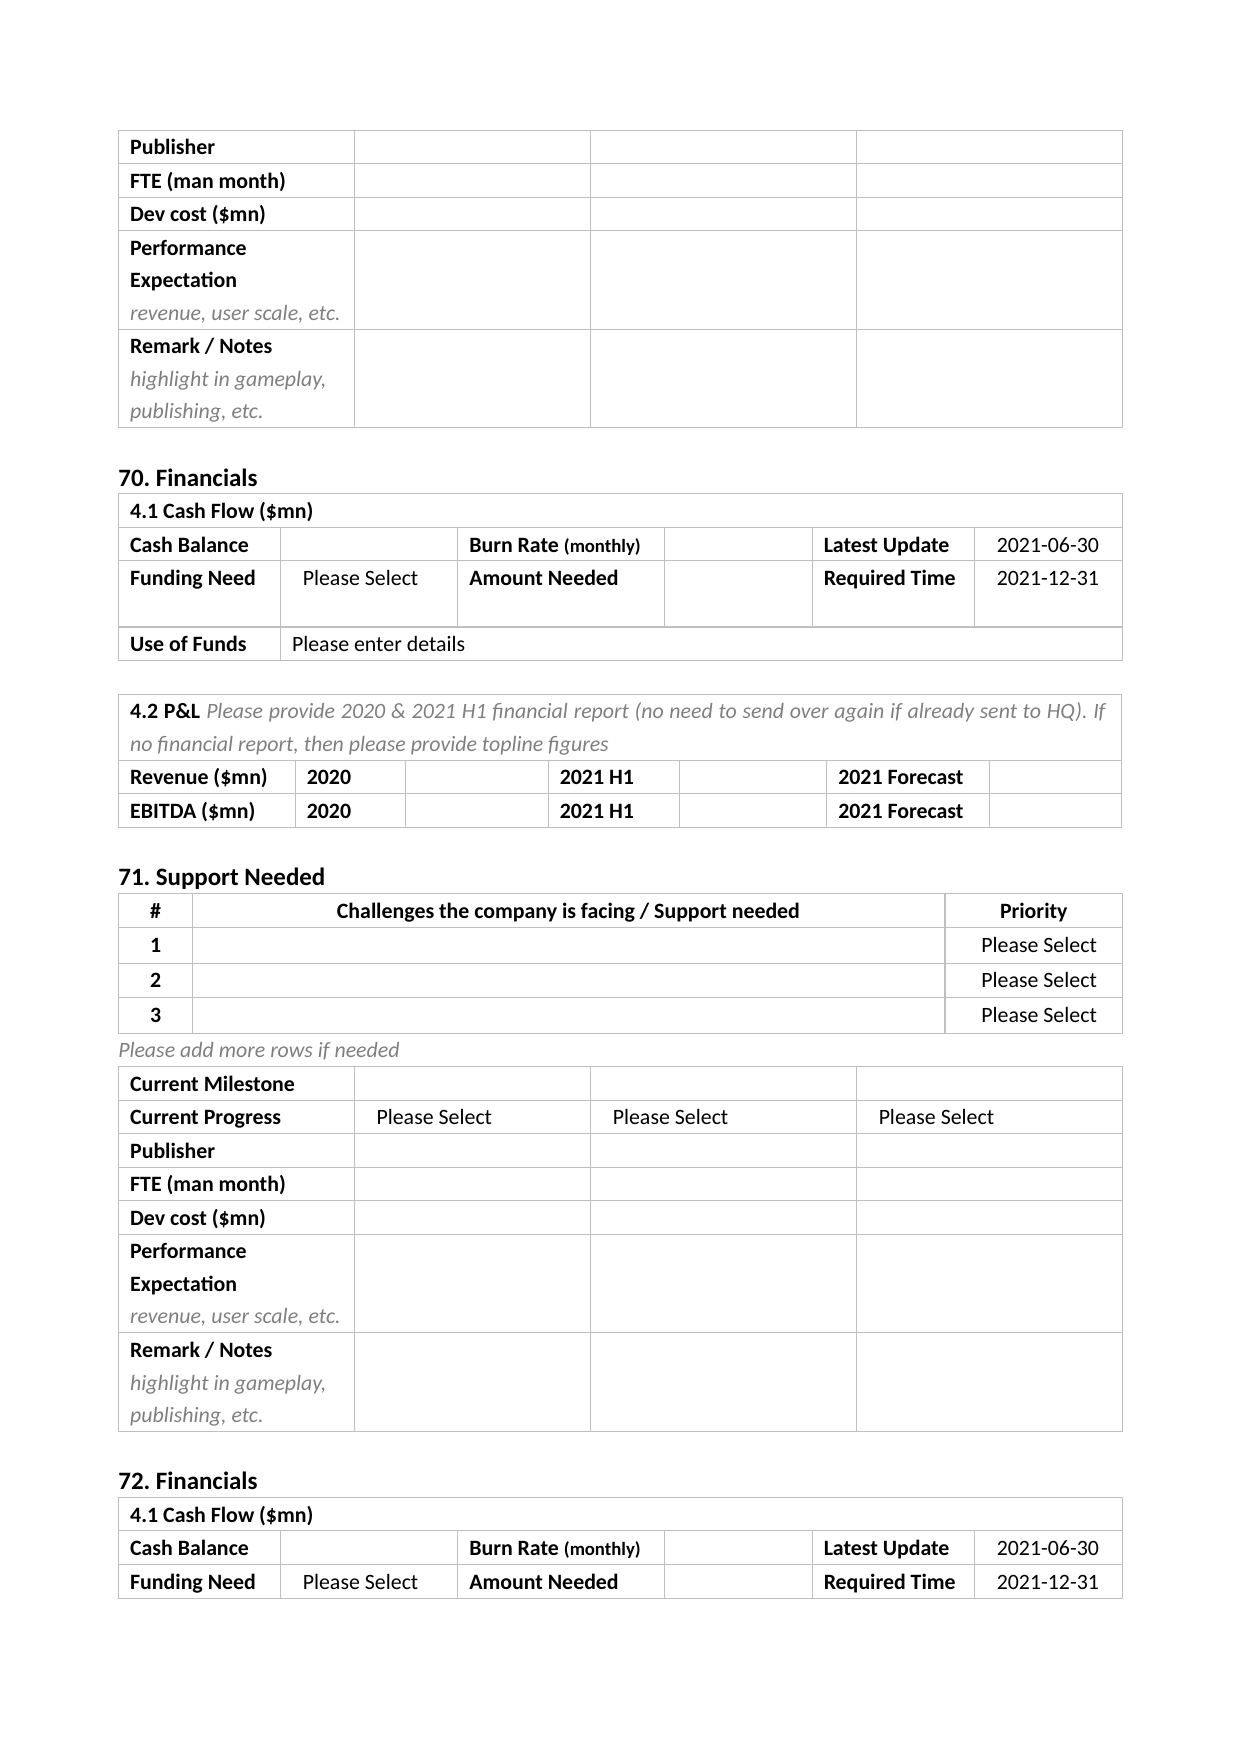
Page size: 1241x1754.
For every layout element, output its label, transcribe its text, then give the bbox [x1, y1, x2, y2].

table_cell [281, 1531, 457, 1564]
table_cell Performance Expectation revenue, user scale, etc. [119, 1235, 354, 1332]
table_cell 2020 [296, 761, 405, 793]
table_cell Cash Balance [119, 1531, 280, 1564]
table_cell [355, 164, 590, 197]
table_cell Current Progress [119, 1101, 354, 1133]
table_cell [591, 1333, 856, 1431]
table_cell [355, 1201, 590, 1234]
table_cell : [591, 1101, 856, 1133]
table_cell : [355, 1101, 590, 1133]
table_header Priority [946, 894, 1122, 927]
table_cell [857, 1333, 1122, 1431]
table_cell [990, 761, 1121, 793]
table_cell [665, 528, 812, 560]
table_cell [193, 964, 944, 997]
text Please add more rows if needed [118, 1034, 1122, 1066]
table_cell [355, 1235, 590, 1332]
table_cell [857, 231, 1122, 329]
table_cell FTE (man month) [119, 1168, 354, 1200]
table_cell [591, 1201, 856, 1234]
table_cell [355, 1134, 590, 1167]
table_cell : [975, 1565, 1122, 1597]
list Support Needed [118, 860, 1122, 893]
table_cell Dev cost ($mn) [119, 198, 354, 230]
table_cell [591, 330, 856, 427]
table_cell Use of Funds [119, 628, 280, 660]
table_header Challenges the company is facing / Support needed [193, 894, 944, 927]
table_cell [591, 1134, 856, 1167]
table_cell [355, 1168, 590, 1200]
table_cell FTE (man month) [119, 164, 354, 197]
table_cell [857, 330, 1122, 427]
list Financials [118, 1464, 1122, 1497]
table_cell Funding Need [119, 1565, 280, 1597]
table_cell Remark / Notes highlight in gameplay, publishing, etc. [119, 330, 354, 427]
table_cell [857, 164, 1122, 197]
table_cell [857, 1235, 1122, 1332]
table_cell 2021 H1 [549, 794, 679, 827]
table_cell Required Time [813, 1565, 974, 1597]
table_cell : [281, 561, 457, 626]
table_cell [857, 198, 1122, 230]
table_cell Revenue ($mn) [119, 761, 295, 793]
table_cell [680, 794, 826, 827]
list Financials [118, 461, 1122, 493]
table_cell : [946, 928, 1122, 962]
table_cell [355, 131, 590, 163]
table_cell [355, 1333, 590, 1431]
table_cell Required Time [813, 561, 974, 626]
table_cell 2021 Forecast [827, 794, 989, 827]
table_cell [591, 131, 856, 163]
table_cell : [975, 528, 1122, 560]
table_cell Performance Expectation revenue, user scale, etc. [119, 231, 354, 329]
table_header # [119, 894, 192, 927]
table_cell [591, 198, 856, 230]
table_cell [857, 1201, 1122, 1234]
table_cell Please enter details [281, 628, 1122, 660]
table_cell [591, 164, 856, 197]
table_cell Cash Balance [119, 528, 280, 560]
table_cell [665, 1565, 812, 1597]
table_header [591, 1067, 856, 1099]
table_cell Amount Needed [458, 561, 664, 626]
table_cell 2020 [296, 794, 405, 827]
table_cell Funding Need [119, 561, 280, 626]
table_cell [857, 1168, 1122, 1200]
table_cell Amount Needed [458, 1565, 664, 1597]
table_header [355, 1067, 590, 1099]
table_cell : [946, 998, 1122, 1032]
table_header [857, 1067, 1122, 1099]
table_cell [406, 761, 548, 793]
table_cell 3 [119, 998, 192, 1032]
table_cell [591, 1235, 856, 1332]
table_cell : [975, 1531, 1122, 1564]
table_cell [680, 761, 826, 793]
table_cell 2 [119, 964, 192, 997]
table_cell : [857, 1101, 1122, 1133]
table_cell : [281, 1565, 457, 1597]
table_cell [857, 131, 1122, 163]
table_cell Burn Rate (monthly) [458, 528, 664, 560]
table_cell [193, 998, 944, 1032]
table_cell Burn Rate (monthly) [458, 1531, 664, 1564]
table_cell [857, 1134, 1122, 1167]
table_cell 1 [119, 928, 192, 962]
table_cell Publisher [119, 1134, 354, 1167]
table_cell Latest Update [813, 528, 974, 560]
table_cell : [946, 964, 1122, 997]
table_cell 2021 Forecast [827, 761, 989, 793]
table_cell [281, 528, 457, 560]
table_cell [591, 1168, 856, 1200]
table_cell 2021 H1 [549, 761, 679, 793]
table_header Current Milestone [119, 1067, 354, 1099]
table_cell [355, 198, 590, 230]
table_cell EBITDA ($mn) [119, 794, 295, 827]
table_cell [591, 231, 856, 329]
table_cell [990, 794, 1121, 827]
table_header 4.2 P&L Please provide 2020 & 2021 H1 financial report (no need to send over again if already sent to HQ). If no financial report, then please provide topline figures [119, 695, 1121, 759]
table_cell Latest Update [813, 1531, 974, 1564]
table_cell [665, 1531, 812, 1564]
table_cell Publisher [119, 131, 354, 163]
table_cell [355, 231, 590, 329]
table_cell Remark / Notes highlight in gameplay, publishing, etc. [119, 1333, 354, 1431]
table_cell [193, 928, 944, 962]
table_cell [355, 330, 590, 427]
table_cell [406, 794, 548, 827]
table_cell [665, 561, 812, 626]
table_cell : [975, 561, 1122, 626]
table_cell Dev cost ($mn) [119, 1201, 354, 1234]
table_header 4.1 Cash Flow ($mn) [119, 494, 1122, 527]
table_header 4.1 Cash Flow ($mn) [119, 1498, 1122, 1530]
